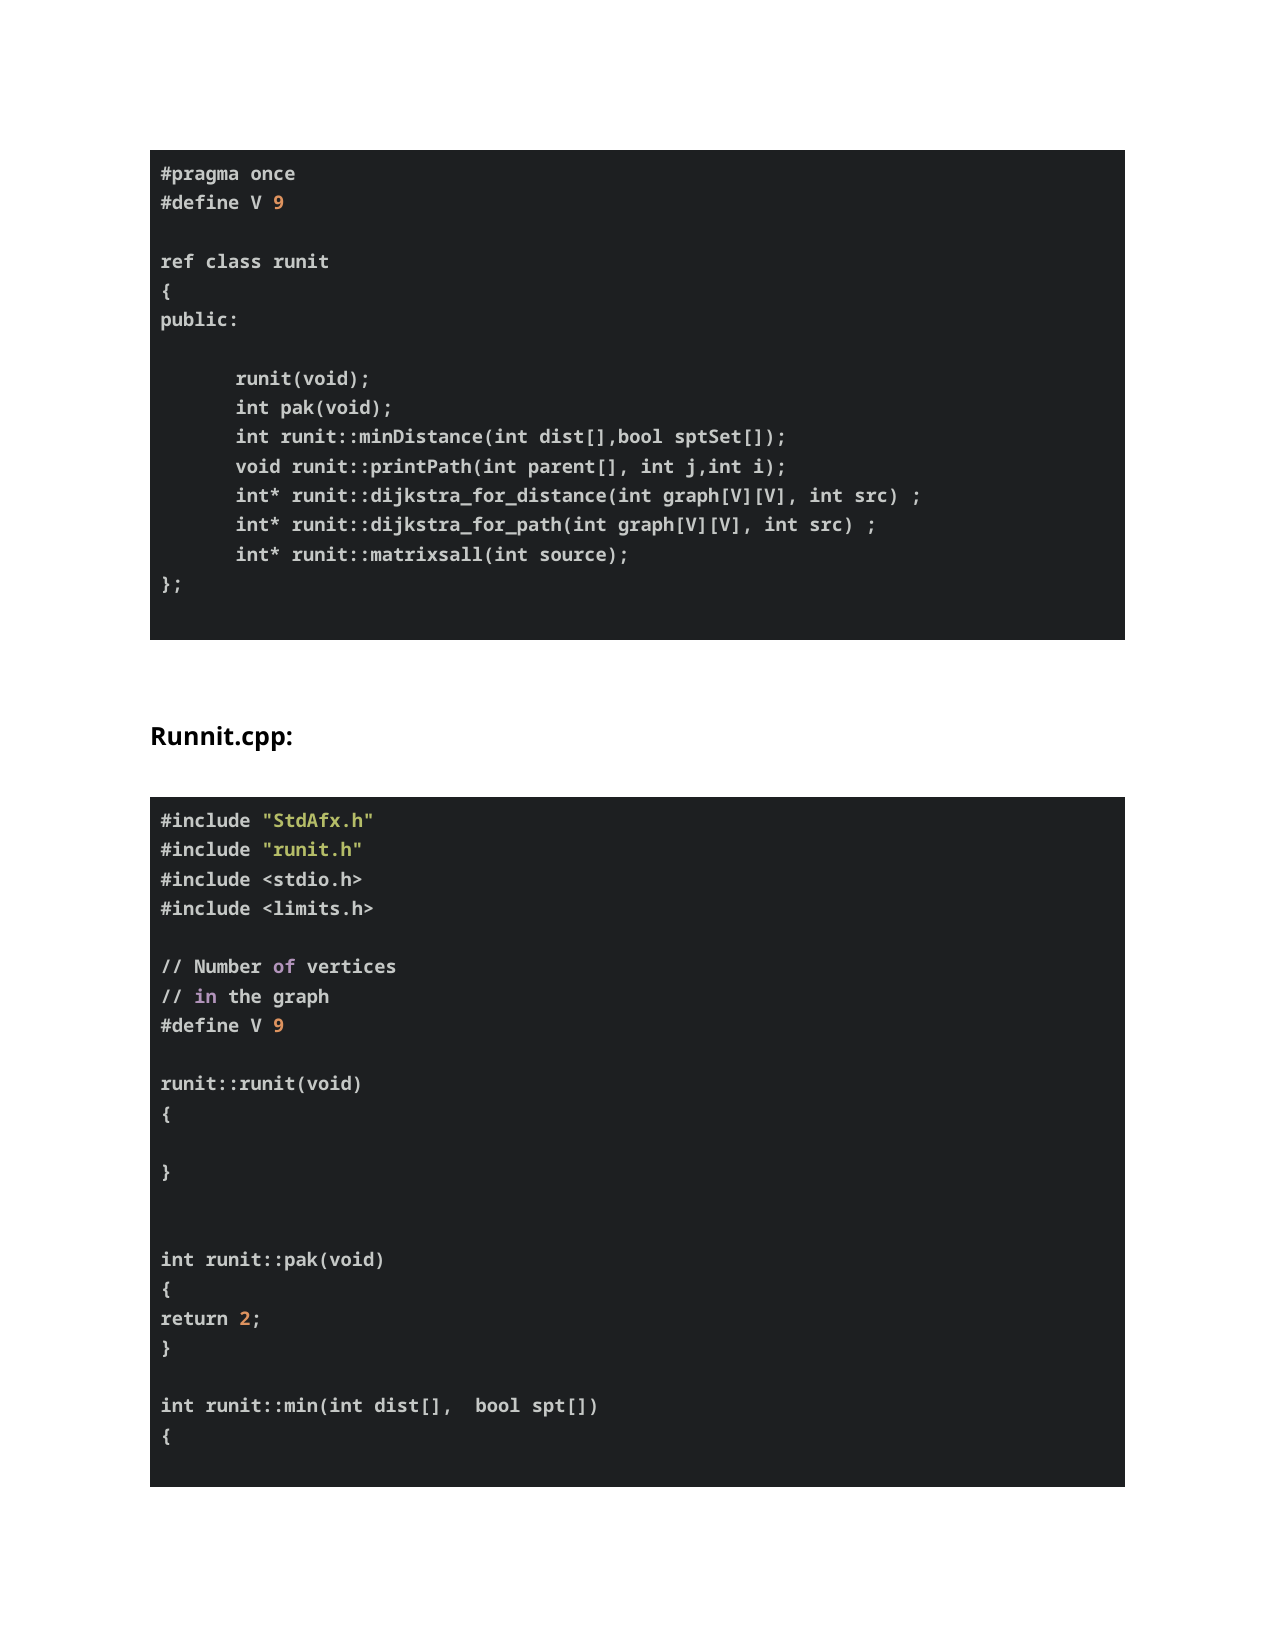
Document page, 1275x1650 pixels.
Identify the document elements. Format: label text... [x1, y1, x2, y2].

table_header #pragma once #define V 9 ref class runit { public: runit(void); int pak(void); int runit::minDistance(int dist[],bool sptSet[]); void runit::printPath(int parent[], int j,int i); int* runit::dijkstra_for_distance(int graph[V][V], int src) ; int* runit::dijkstra_for_path(int graph[V][V], int src) ; int* runit::matrixsall(int source); }; [150, 150, 1125, 640]
text Runnit.cpp: [150, 718, 1125, 753]
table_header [150, 797, 1125, 1487]
